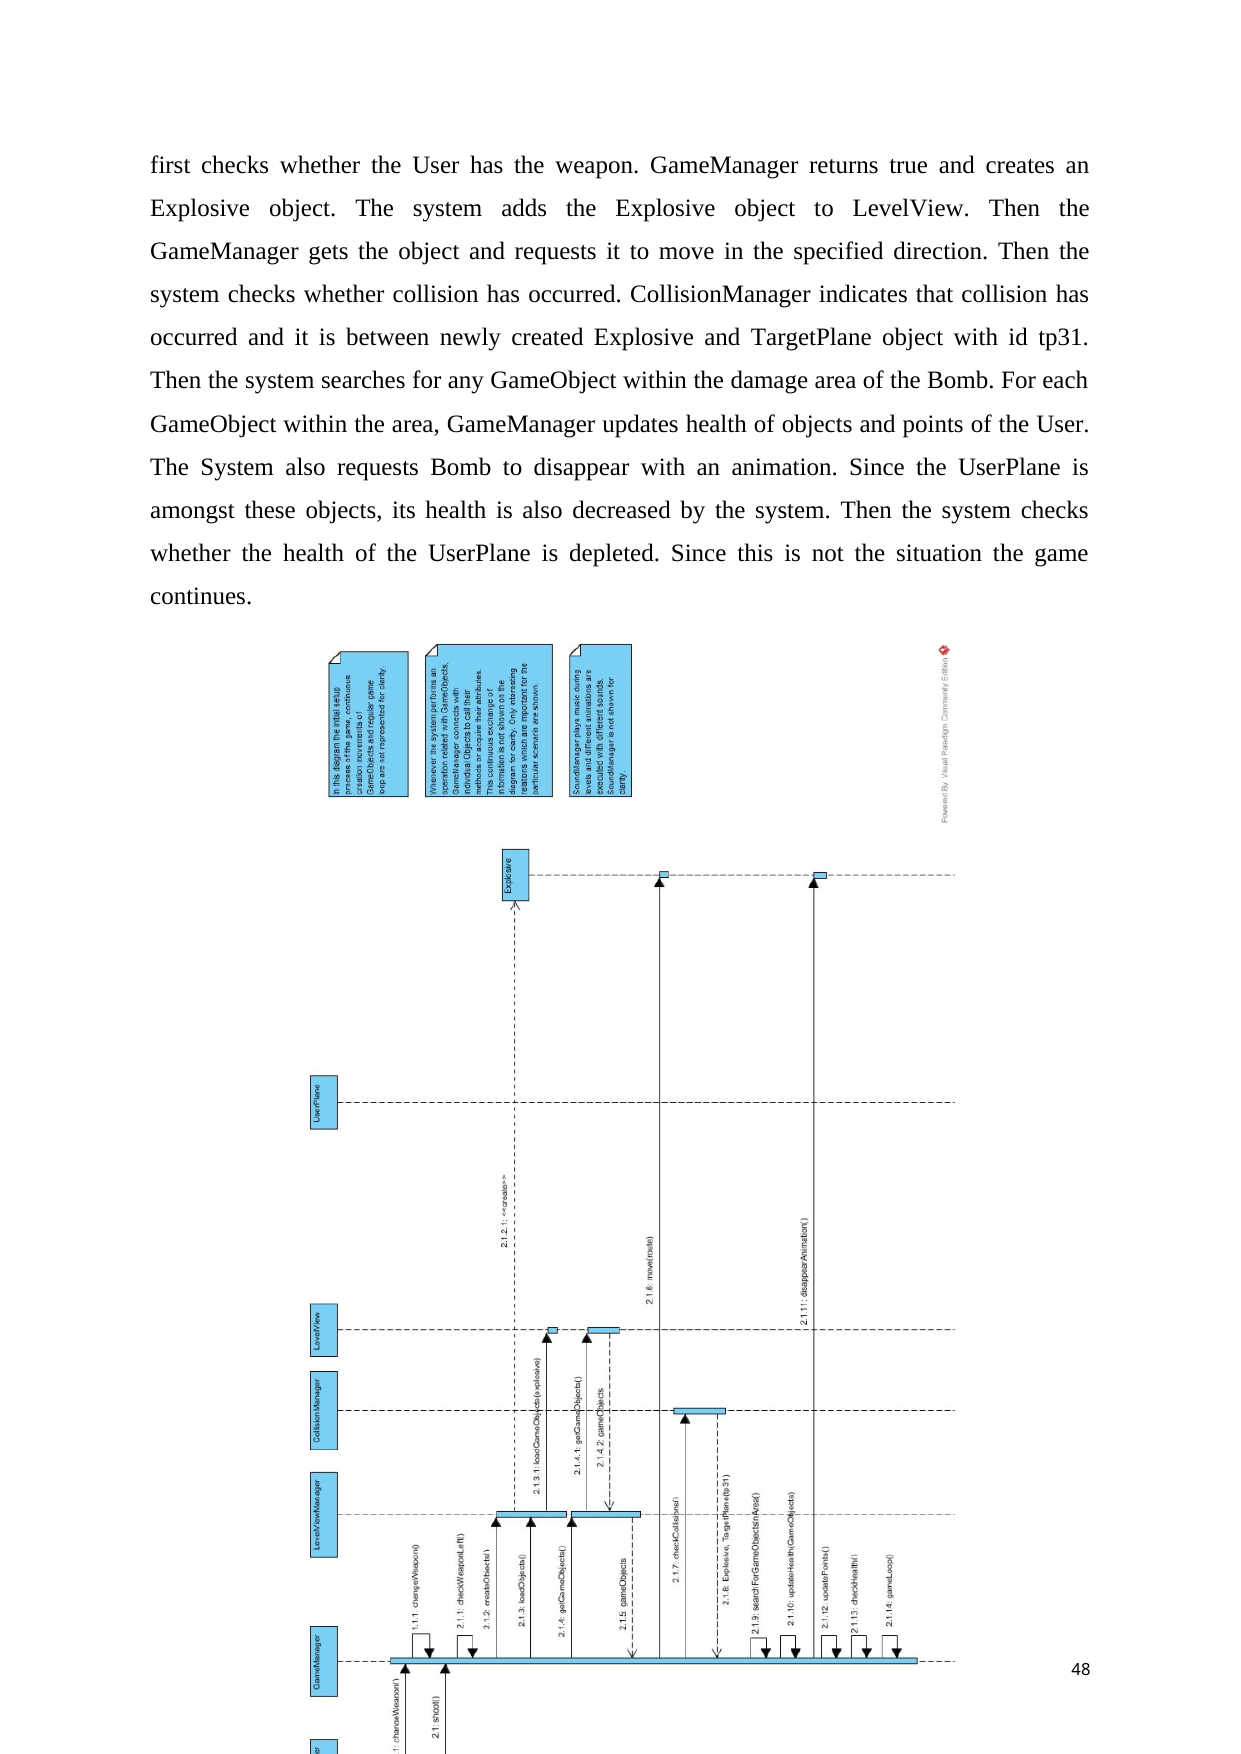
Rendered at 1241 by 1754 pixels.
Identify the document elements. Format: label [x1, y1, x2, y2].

text [150, 150, 1090, 610]
picture [309, 642, 956, 1754]
